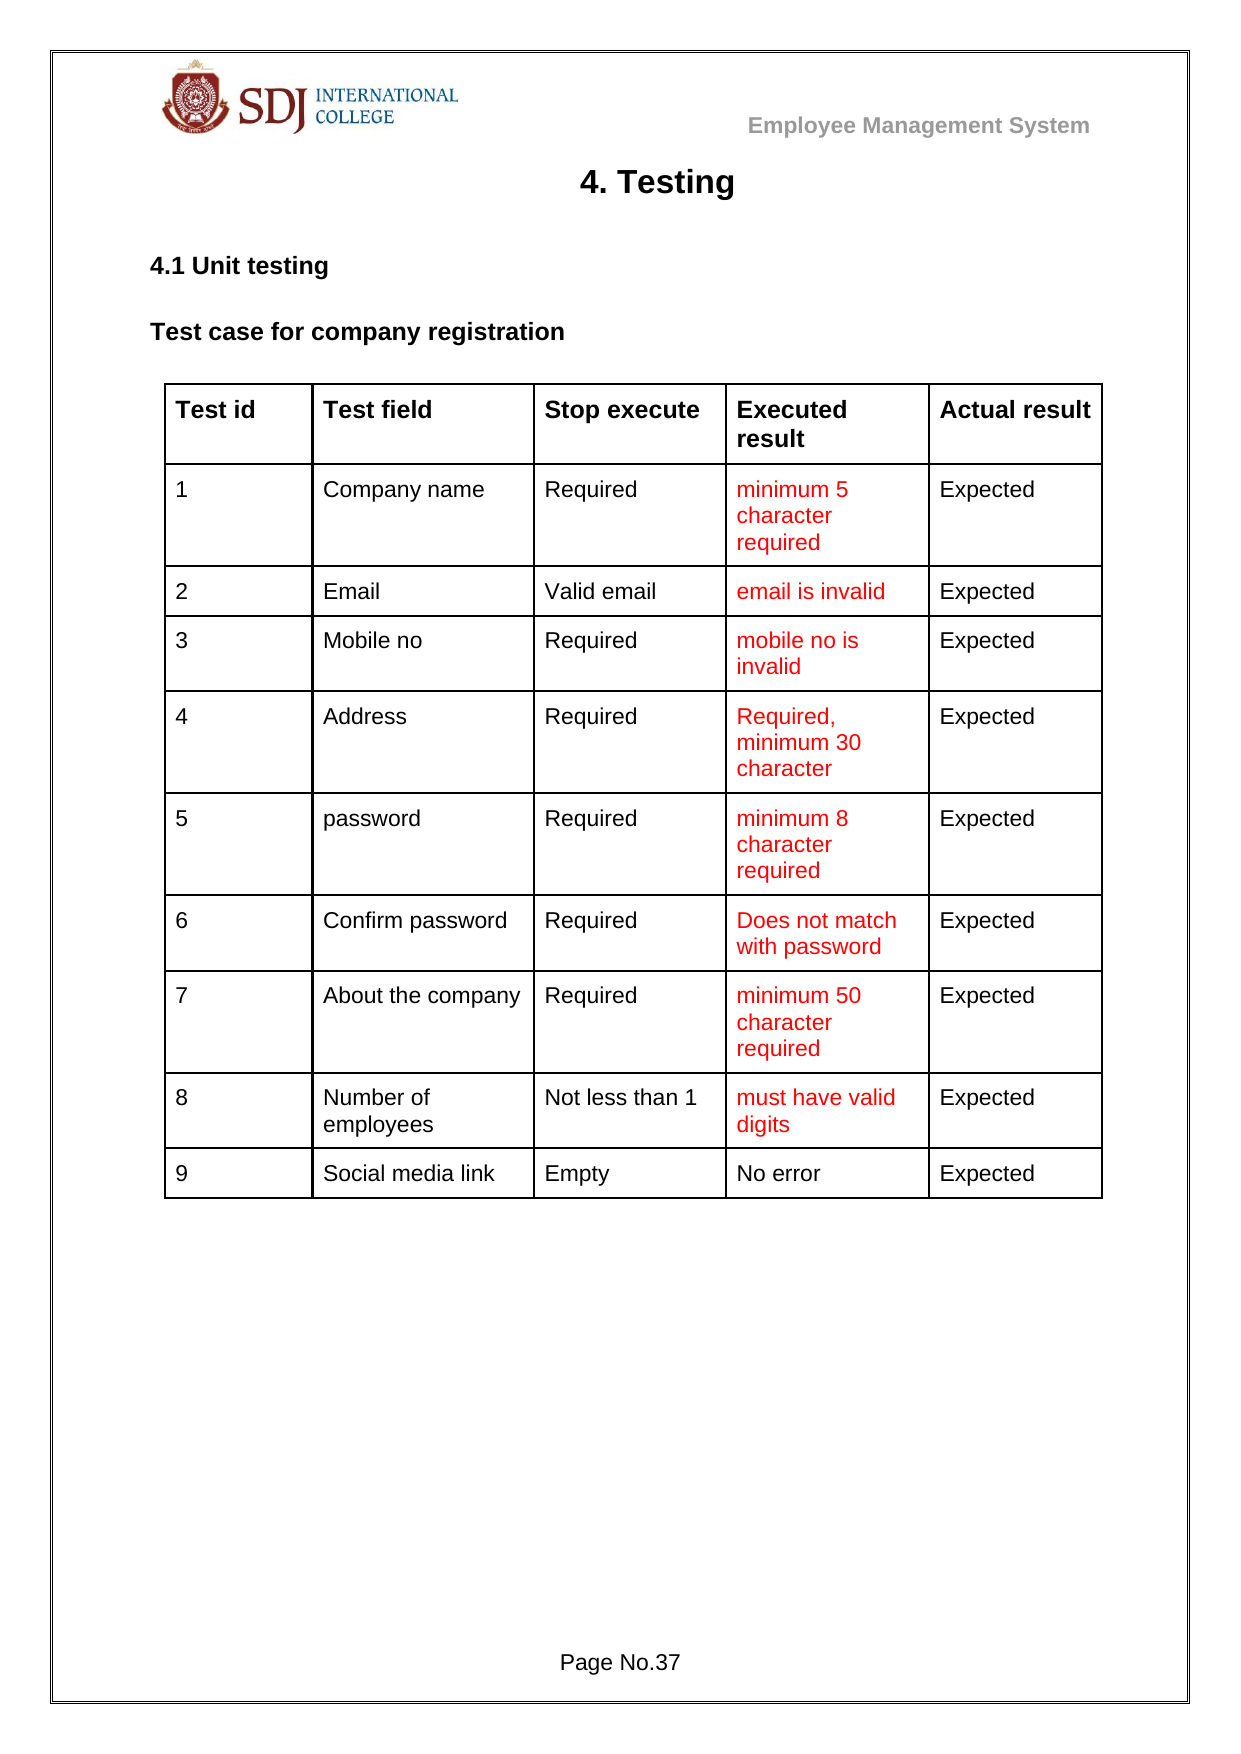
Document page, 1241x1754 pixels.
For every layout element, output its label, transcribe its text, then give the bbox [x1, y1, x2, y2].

table_cell About the company [314, 972, 533, 1072]
table_cell Not less than 1 [535, 1074, 725, 1147]
text Test case for company registration [150, 317, 1090, 346]
table_cell Required [535, 794, 725, 894]
table_cell Expected [930, 567, 1101, 614]
table_cell Expected [930, 896, 1101, 970]
table_cell Required [535, 972, 725, 1072]
table_cell Confirm password [314, 896, 533, 970]
table_cell 9 [166, 1149, 311, 1197]
table_cell Expected [930, 972, 1101, 1072]
table_header Test field [314, 385, 533, 463]
table_cell No error [727, 1149, 928, 1197]
table_cell Number of employees [314, 1074, 533, 1147]
text 4. Testing [225, 162, 1090, 201]
table_cell Valid email [535, 567, 725, 614]
table_cell Does not match with password [727, 896, 928, 970]
table_cell password [314, 794, 533, 894]
table_cell Required [535, 465, 725, 565]
table_cell mobile no is invalid [727, 617, 928, 690]
table_cell Expected [930, 465, 1101, 565]
table_cell Social media link [314, 1149, 533, 1197]
table_cell minimum 50 character required [727, 972, 928, 1072]
table_cell Expected [930, 1074, 1101, 1147]
table_cell minimum 8 character required [727, 794, 928, 894]
table_cell 3 [166, 617, 311, 690]
table_header Test id [166, 385, 311, 463]
table_cell Required [535, 617, 725, 690]
table_cell Expected [930, 617, 1101, 690]
table_cell Required, minimum 30 character [727, 692, 928, 792]
text 4.1 Unit testing [150, 251, 1090, 279]
table_cell 2 [166, 567, 311, 614]
table_cell 6 [166, 896, 311, 970]
table_cell Address [314, 692, 533, 792]
table_header Stop execute [535, 385, 725, 463]
table_cell 8 [166, 1074, 311, 1147]
table_cell Required [535, 692, 725, 792]
table_cell email is invalid [727, 567, 928, 614]
table_header Executed result [727, 385, 928, 463]
table_cell Required [535, 896, 725, 970]
table_cell 7 [166, 972, 311, 1072]
table_cell 1 [166, 465, 311, 565]
table_cell Expected [930, 692, 1101, 792]
table_cell must have valid digits [727, 1074, 928, 1147]
table_cell Expected [930, 1149, 1101, 1197]
table_cell Email [314, 567, 533, 614]
table_cell Mobile no [314, 617, 533, 690]
table_cell Company name [314, 465, 533, 565]
table_cell Expected [930, 794, 1101, 894]
table_cell minimum 5 character required [727, 465, 928, 565]
table_cell 4 [166, 692, 311, 792]
table_cell 5 [166, 794, 311, 894]
table_cell Empty [535, 1149, 725, 1197]
picture [161, 59, 459, 134]
table_header Actual result [930, 385, 1101, 463]
